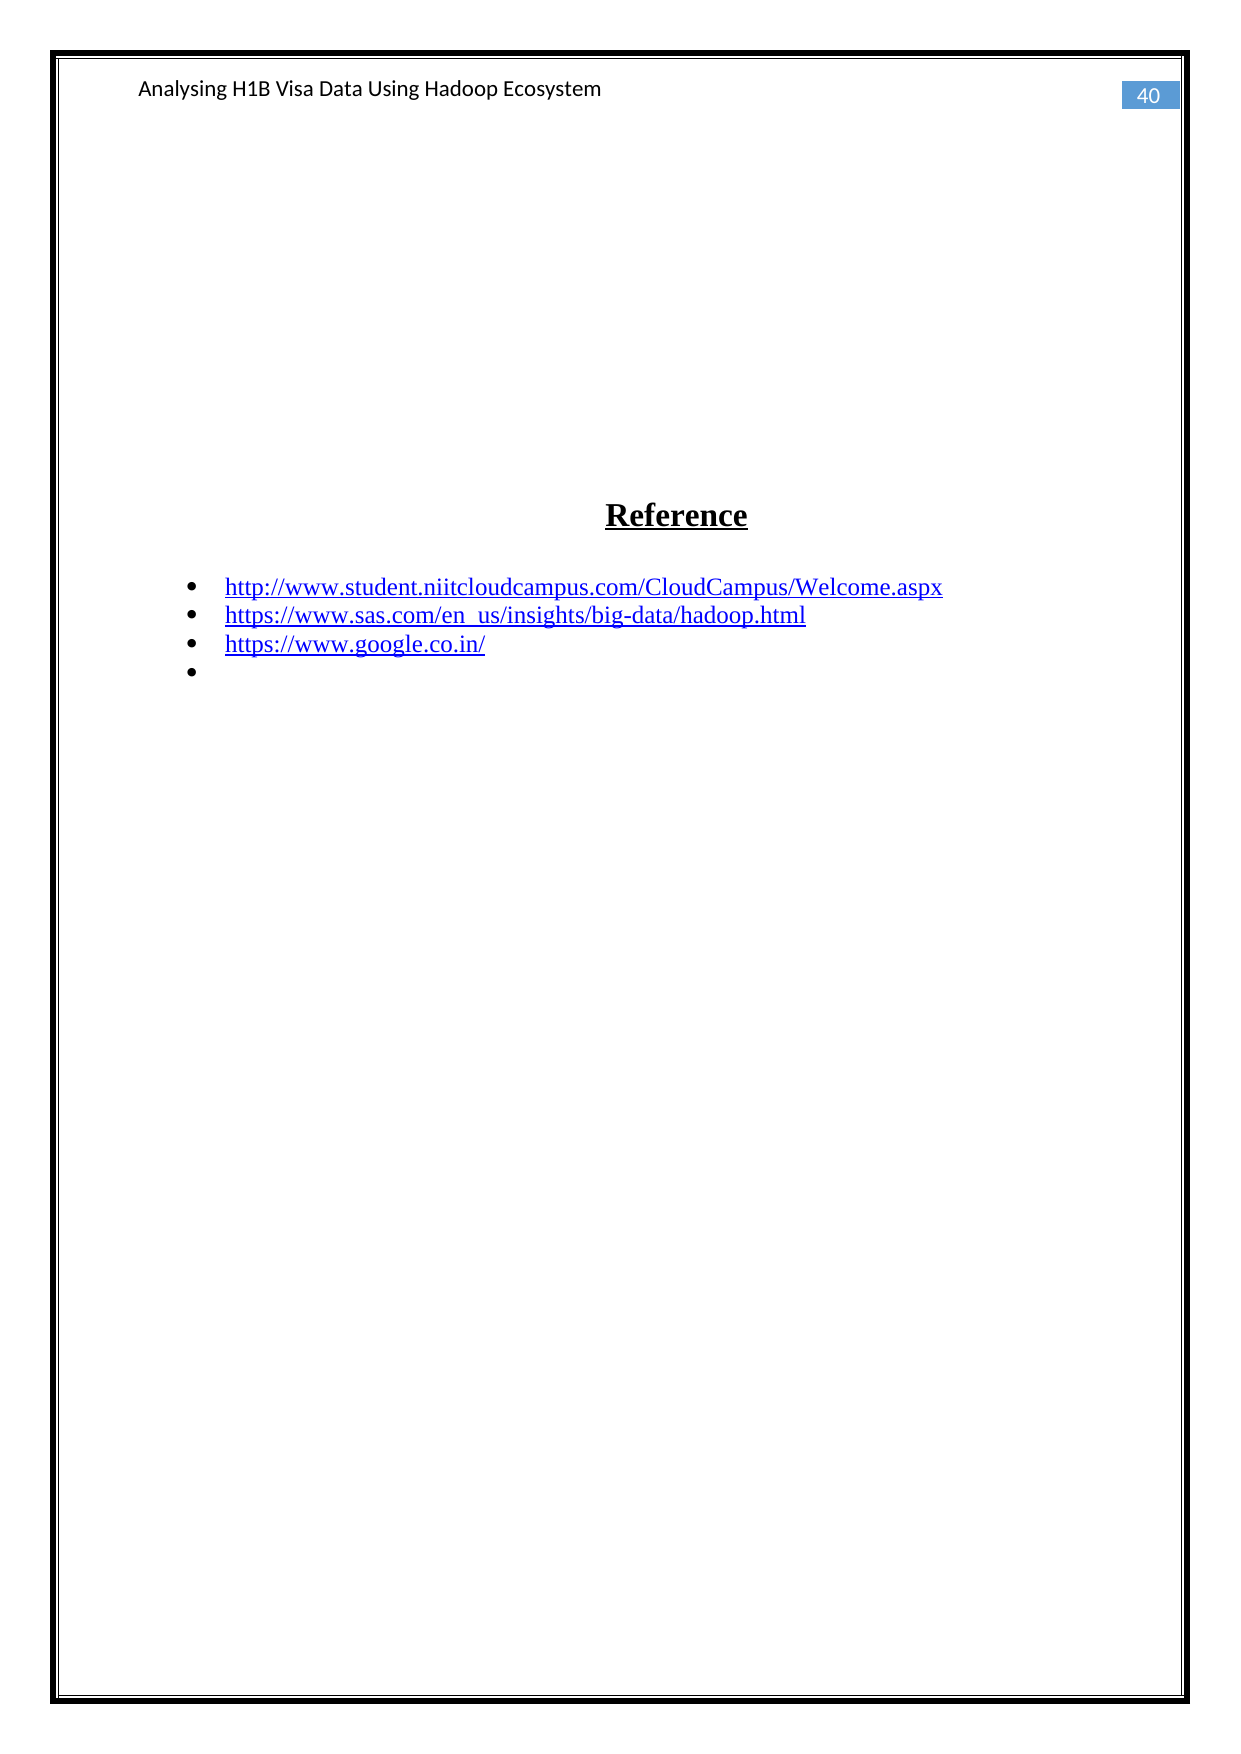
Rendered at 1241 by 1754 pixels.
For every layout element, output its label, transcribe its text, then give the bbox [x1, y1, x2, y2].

list https://www.sas.com/en_us/insights/big-data/hadoop.html [187, 600, 1090, 629]
list https://www.google.co.in/ [187, 629, 1090, 658]
list http://www.student.niitcloudcampus.com/CloudCampus/Welcome.aspx [187, 572, 1090, 600]
list Reference [262, 495, 1090, 533]
